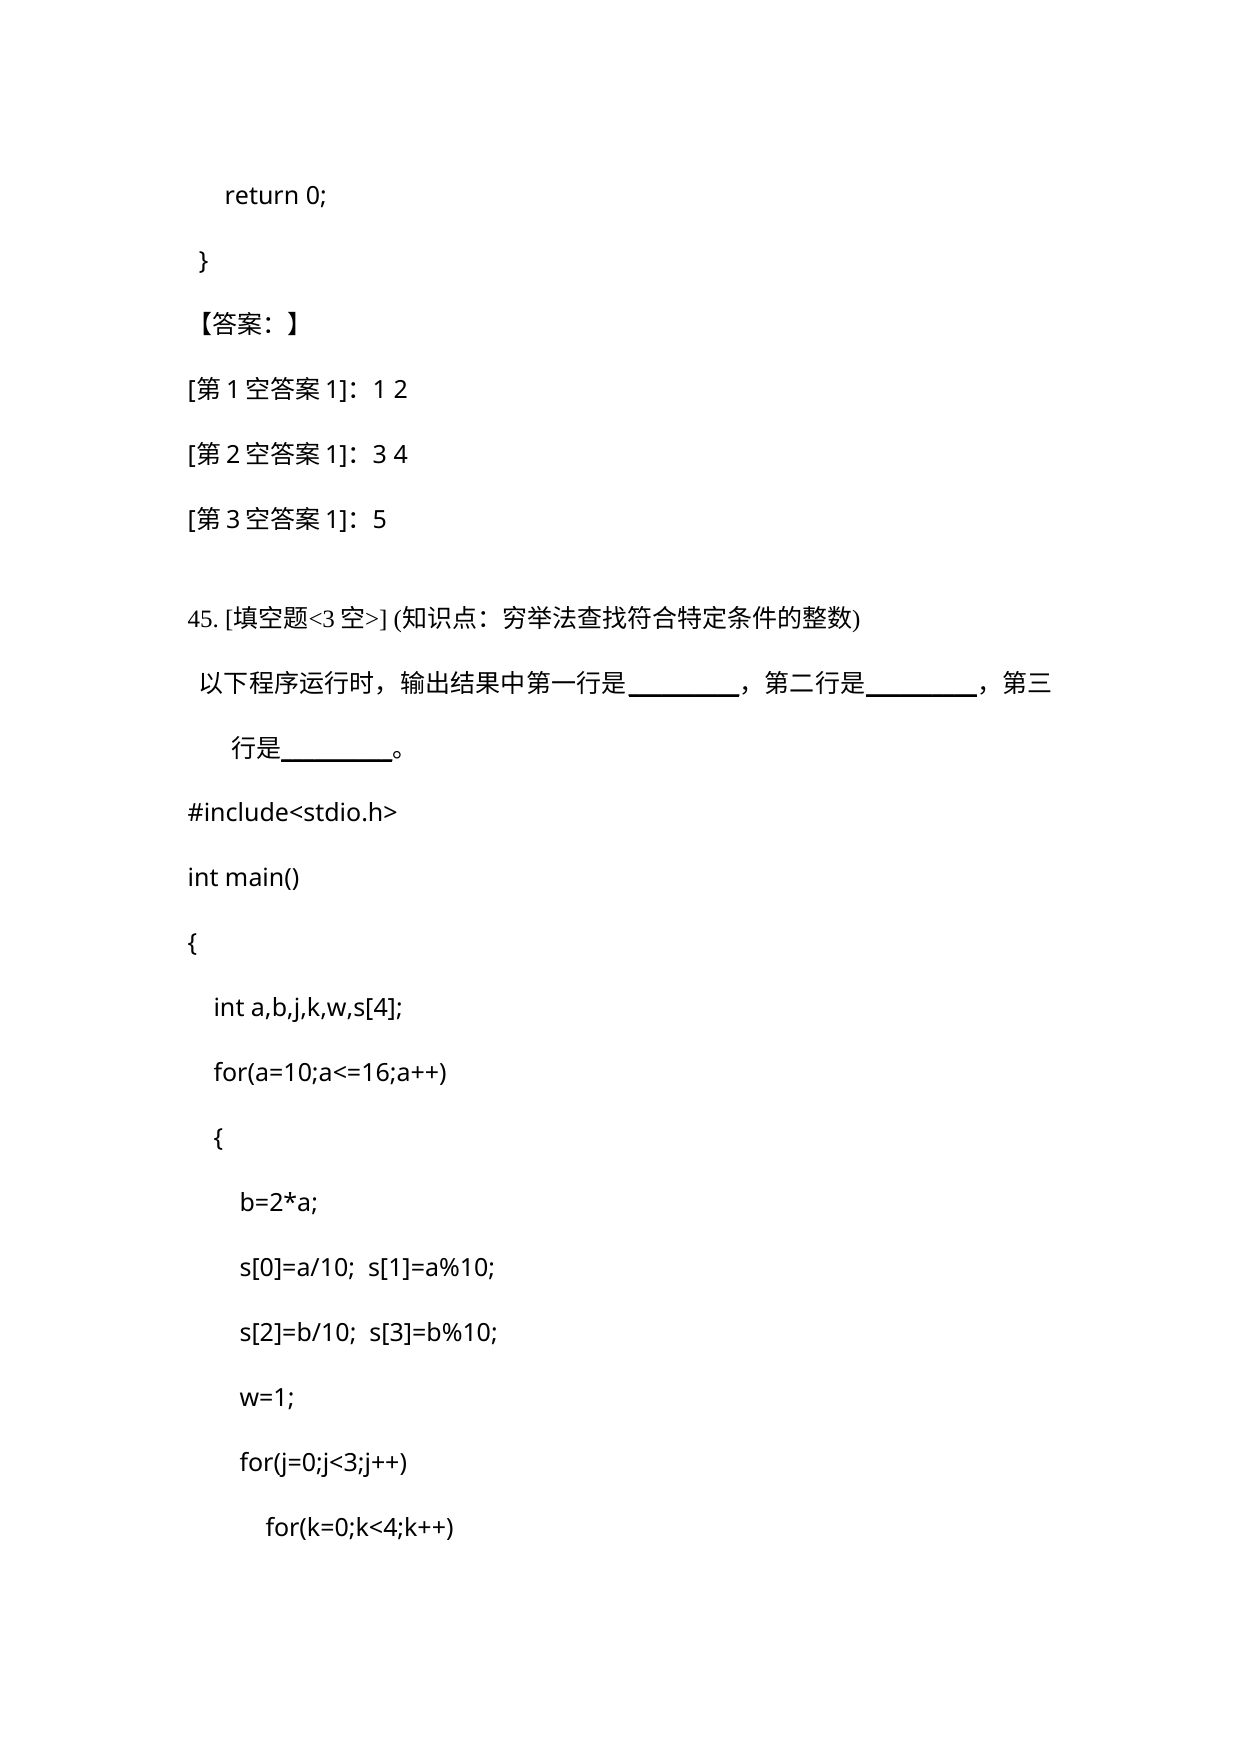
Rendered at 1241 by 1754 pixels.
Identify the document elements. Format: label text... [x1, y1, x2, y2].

text b=2*a; [187, 1169, 1053, 1234]
list [填空题<3空>] (知识点：穷举法查找符合特定条件的整数) [187, 584, 1053, 649]
text 【答案：】 [187, 292, 1053, 357]
text 以下程序运行时，输出结果中第一行是__________，第二行是__________，第三行是__________。 [198, 649, 1053, 779]
text s[2]=b/10; s[3]=b%10; [187, 1299, 1053, 1364]
text int a,b,j,k,w,s[4]; [187, 974, 1053, 1039]
text int main() [187, 844, 1053, 909]
text w=1; [187, 1364, 1053, 1429]
text return 0; [198, 162, 1053, 227]
text #include<stdio.h> [187, 779, 1053, 844]
text [第2空答案1]：3 4 [187, 422, 1053, 487]
text for(k=0;k<4;k++) [187, 1494, 1053, 1559]
text for(a=10;a<=16;a++) [187, 1039, 1053, 1104]
text } [198, 227, 1053, 292]
text s[0]=a/10; s[1]=a%10; [187, 1234, 1053, 1299]
text [第3空答案1]：5 [187, 487, 1053, 552]
text [第1空答案1]：1 2 [187, 357, 1053, 422]
text { [187, 1104, 1053, 1169]
text { [187, 909, 1053, 974]
text for(j=0;j<3;j++) [187, 1429, 1053, 1494]
